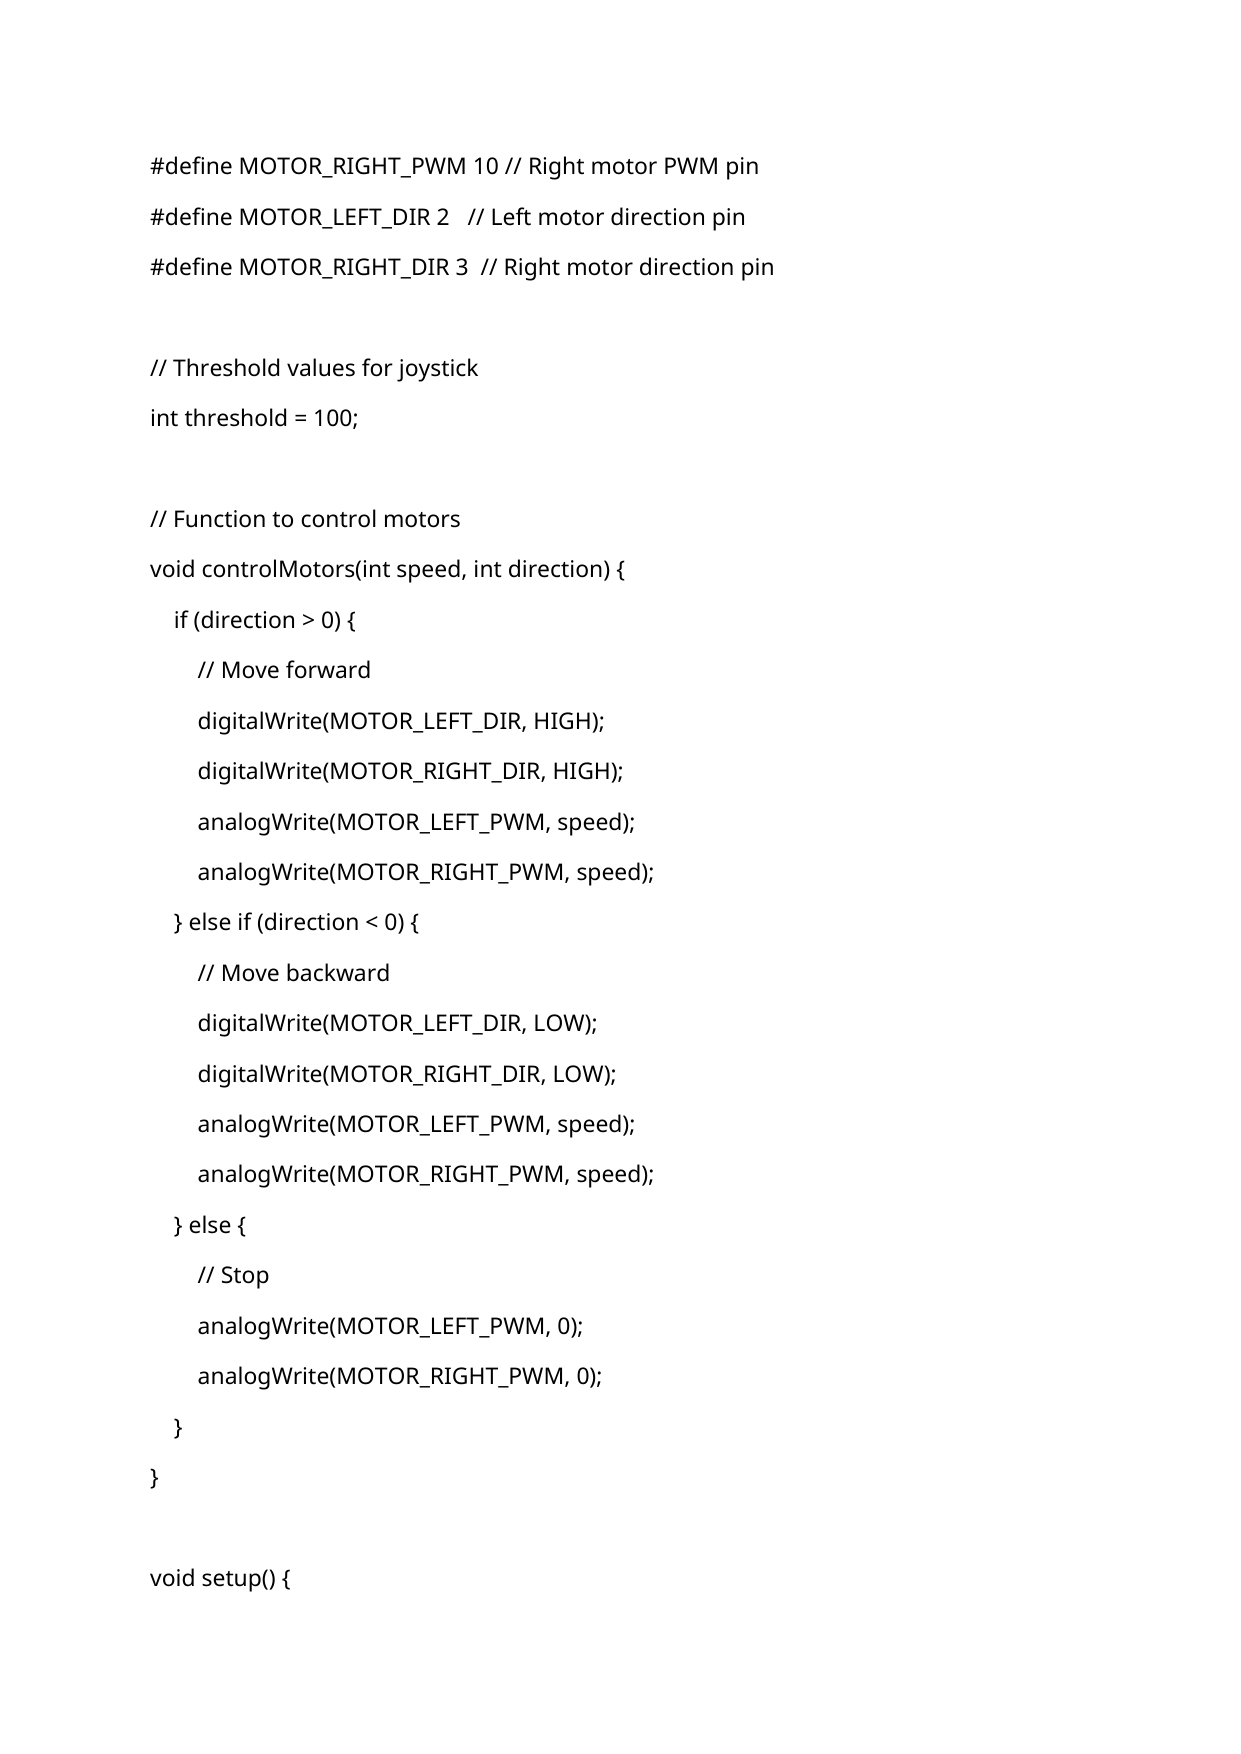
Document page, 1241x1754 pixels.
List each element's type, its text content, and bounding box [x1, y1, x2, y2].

text // Threshold values for joystick [150, 352, 1090, 383]
text // Move forward [150, 654, 1090, 685]
text analogWrite(MOTOR_LEFT_PWM, 0); [150, 1309, 1090, 1341]
text // Move backward [150, 957, 1090, 988]
text } else { [150, 1209, 1090, 1240]
text #define MOTOR_RIGHT_PWM 10 // Right motor PWM pin [150, 150, 1090, 181]
text // Function to control motors [150, 503, 1090, 534]
text analogWrite(MOTOR_RIGHT_PWM, speed); [150, 856, 1090, 887]
text #define MOTOR_RIGHT_DIR 3 // Right motor direction pin [150, 251, 1090, 282]
text #define MOTOR_LEFT_DIR 2 // Left motor direction pin [150, 200, 1090, 232]
text digitalWrite(MOTOR_RIGHT_DIR, LOW); [150, 1057, 1090, 1089]
text analogWrite(MOTOR_LEFT_PWM, speed); [150, 805, 1090, 837]
text void setup() { [150, 1562, 1090, 1593]
text digitalWrite(MOTOR_LEFT_DIR, LOW); [150, 1007, 1090, 1038]
text int threshold = 100; [150, 402, 1090, 433]
text digitalWrite(MOTOR_RIGHT_DIR, HIGH); [150, 755, 1090, 786]
text } [150, 1461, 1090, 1492]
text } else if (direction < 0) { [150, 906, 1090, 937]
text } [150, 1410, 1090, 1442]
text if (direction > 0) { [150, 604, 1090, 635]
text // Stop [150, 1259, 1090, 1290]
text analogWrite(MOTOR_RIGHT_PWM, speed); [150, 1158, 1090, 1189]
text analogWrite(MOTOR_LEFT_PWM, speed); [150, 1108, 1090, 1139]
text digitalWrite(MOTOR_LEFT_DIR, HIGH); [150, 704, 1090, 736]
text analogWrite(MOTOR_RIGHT_PWM, 0); [150, 1360, 1090, 1391]
text void controlMotors(int speed, int direction) { [150, 553, 1090, 584]
